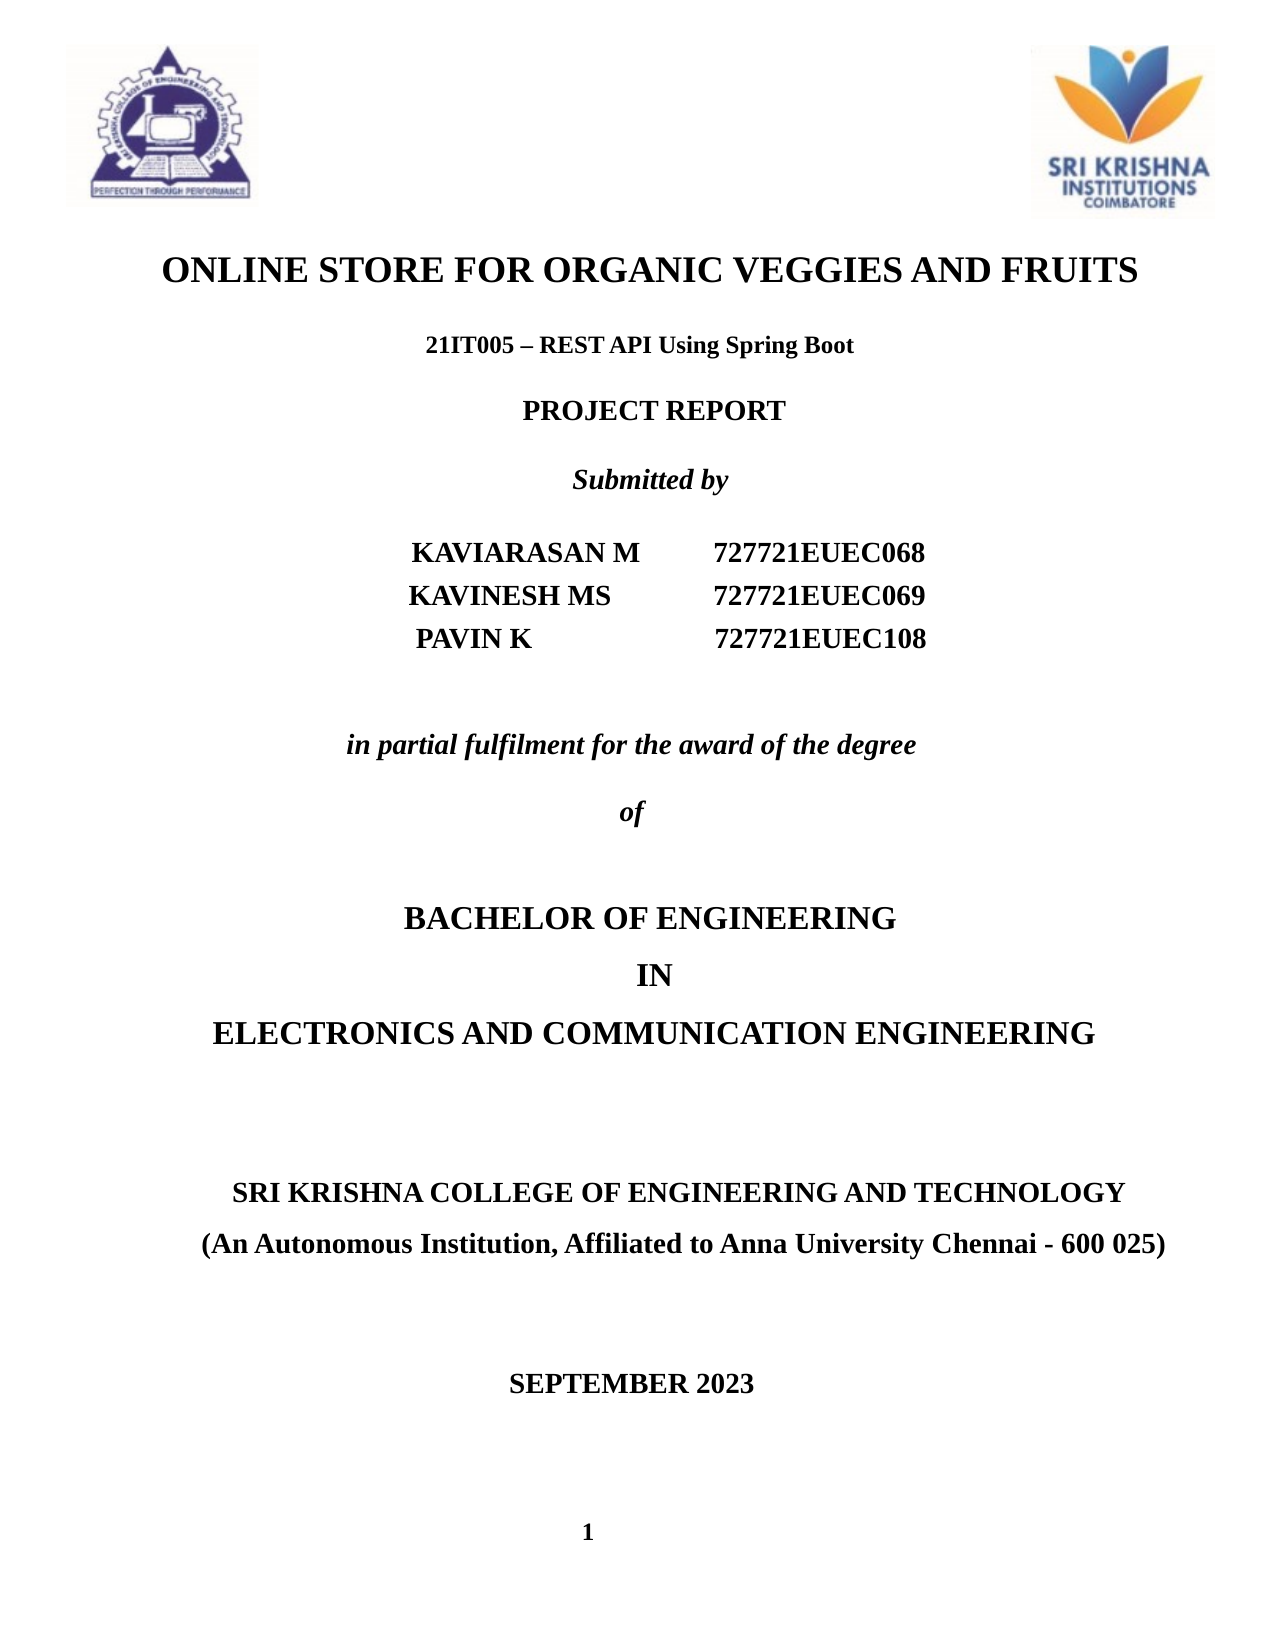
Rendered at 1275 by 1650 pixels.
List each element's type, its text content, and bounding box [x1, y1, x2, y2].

subtitle BACHELOR OF ENGINEERING [87, 898, 1213, 937]
text (An Autonomous Institution, Affiliated to Anna University Chennai - 600 025) [87, 1227, 1166, 1260]
text of [87, 794, 1175, 828]
subtitle IN [87, 956, 1213, 994]
text PAVIN K 727721EUEC108 [87, 621, 1220, 654]
text SEPTEMBER 2023 [87, 1366, 1176, 1400]
subtitle SRI KRISHNA COLLEGE OF ENGINEERING AND TECHNOLOGY [232, 1175, 1275, 1209]
text KAVINESH MS 727721EUEC069 [87, 578, 1220, 612]
text in partial fulfilment for the award of the degree [87, 727, 1175, 761]
subtitle ONLINE STORE FOR ORGANIC VEGGIES AND FRUITS [87, 248, 1212, 291]
text KAVIARASAN M 727721EUEC068 [87, 536, 1220, 569]
subtitle PROJECT REPORT [87, 393, 1213, 426]
picture [66, 44, 259, 207]
text 21IT005 – REST API Using Spring Boot [200, 330, 1219, 359]
picture [1030, 45, 1216, 219]
text Submitted by [87, 462, 1213, 495]
subtitle ELECTRONICS AND COMMUNICATION ENGINEERING [87, 1013, 1213, 1052]
